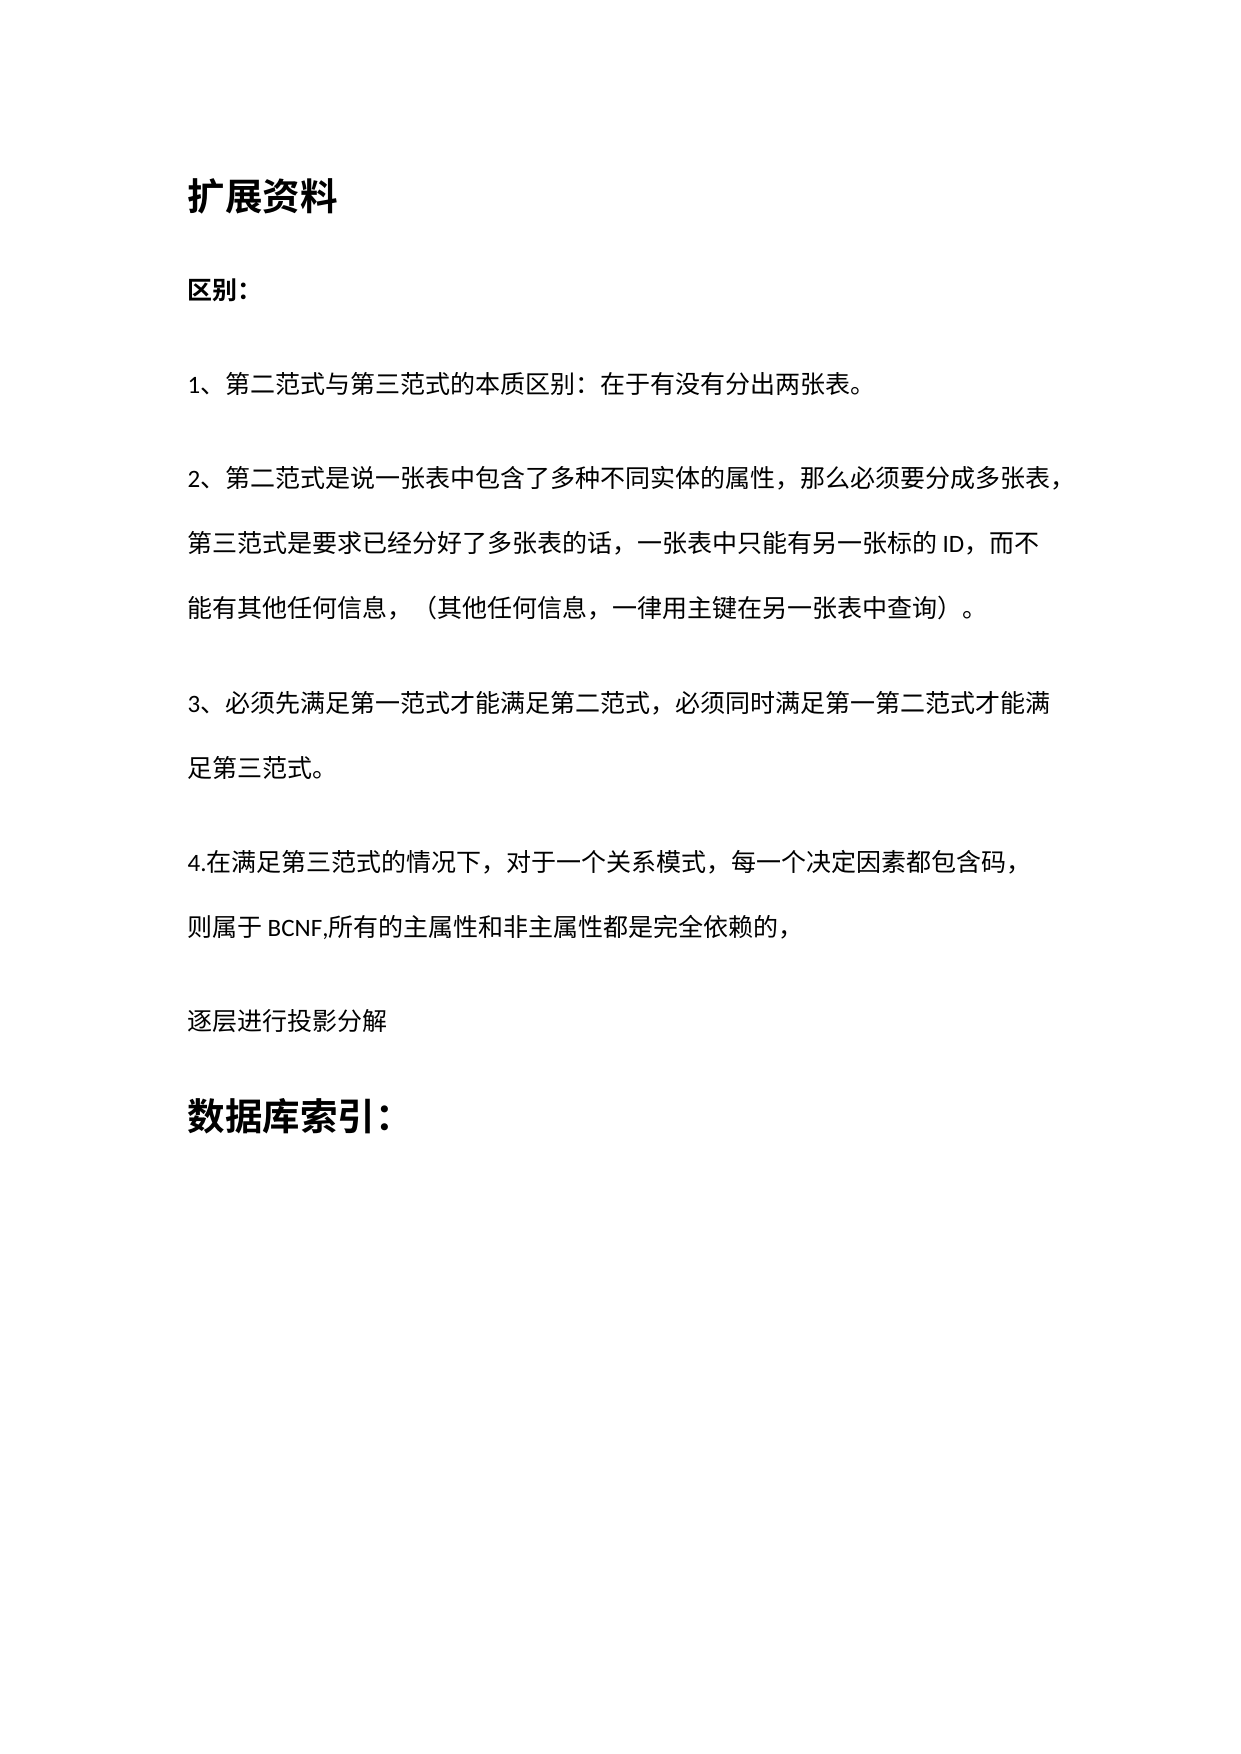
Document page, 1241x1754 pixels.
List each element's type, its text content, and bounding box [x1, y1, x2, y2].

text 逐层进行投影分解 [187, 987, 1053, 1052]
text 区别： [187, 256, 1053, 321]
text 1、第二范式与第三范式的本质区别：在于有没有分出两张表。 [187, 350, 1053, 415]
subtitle 扩展资料 [187, 162, 1053, 227]
text 数据库索引： [187, 1081, 1053, 1146]
text 4.在满足第三范式的情况下，对于一个关系模式，每一个决定因素都包含码，则属于BCNF,所有的主属性和非主属性都是完全依赖的， [187, 828, 1053, 958]
text 2、第二范式是说一张表中包含了多种不同实体的属性，那么必须要分成多张表，第三范式是要求已经分好了多张表的话，一张表中只能有另一张标的ID，而不能有其他任何信息，（其他任何信息，一律用主键在另一张表中查询）。 [187, 444, 1053, 639]
text 3、必须先满足第一范式才能满足第二范式，必须同时满足第一第二范式才能满足第三范式。 [187, 669, 1053, 799]
